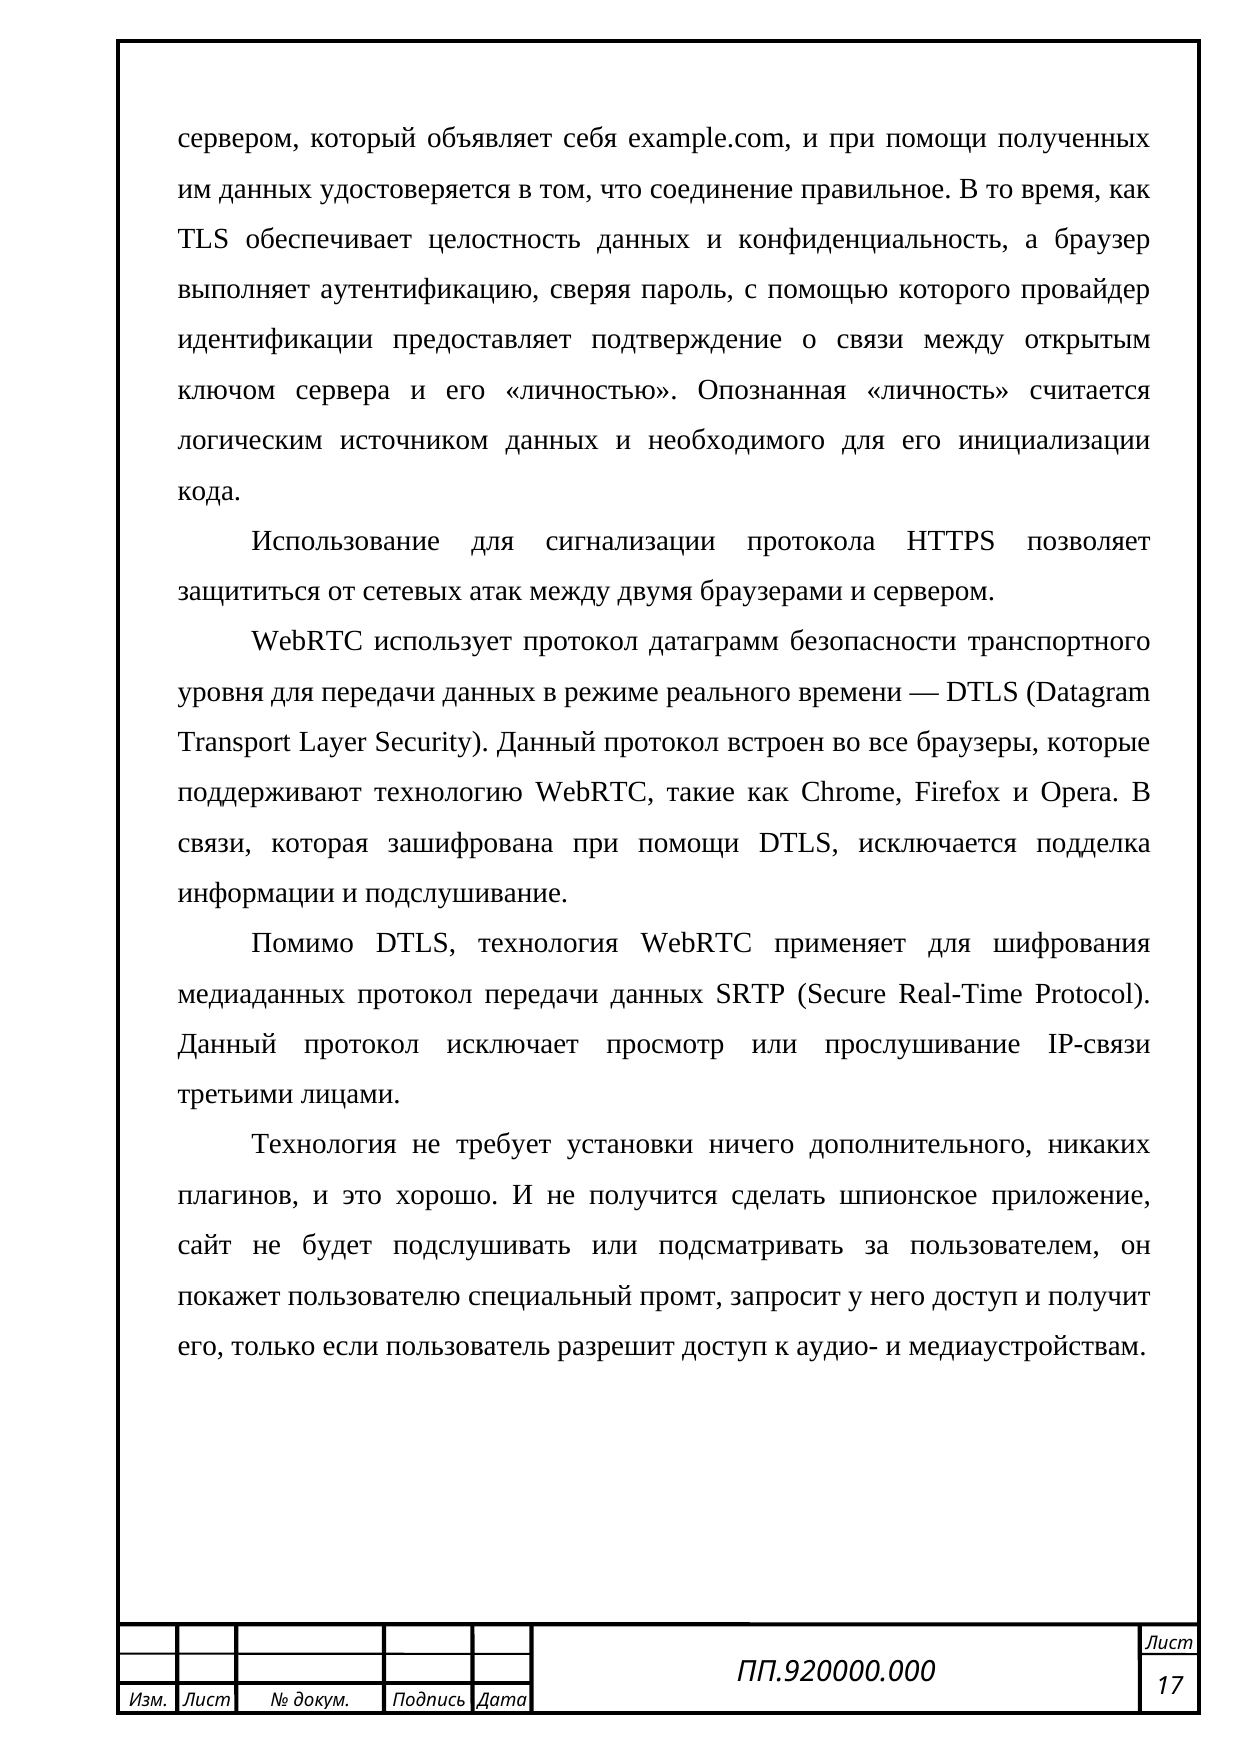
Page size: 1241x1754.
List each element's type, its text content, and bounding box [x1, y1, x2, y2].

text Использование для сигнализации протокола HTTPS позволяет защититься от сетевых атак между двумя браузерами и сервером. [177, 523, 1152, 607]
text Помимо DTLS, технология WebRTC применяет для шифрования медиаданных протокол передачи данных SRTP (Secure Real-Time Protocol). Данный протокол исключает просмотр или прослушивание IP-связи третьими лицами. [177, 925, 1152, 1110]
text Технология не требует установки ничего дополнительного, никаких плагинов, и это хорошо. И не получится сделать шпионское приложение, сайт не будет подслушивать или подсматривать за пользователем, он покажет пользователю специальный промт, запросит у него доступ и получит его, только если пользователь разрешит доступ к аудио- и медиаустройствам. [177, 1127, 1152, 1361]
text WebRTC использует протокол датаграмм безопасности транспортного уровня для передачи данных в режиме реального времени — DTLS (Datagram Transport Layer Security). Данный протокол встроен во все браузеры, которые поддерживают технологию WebRTC, такие как Chrome, Firefox и Opera. В связи, которая зашифрована при помощи DTLS, исключается подделка информации и подслушивание. [177, 623, 1152, 909]
